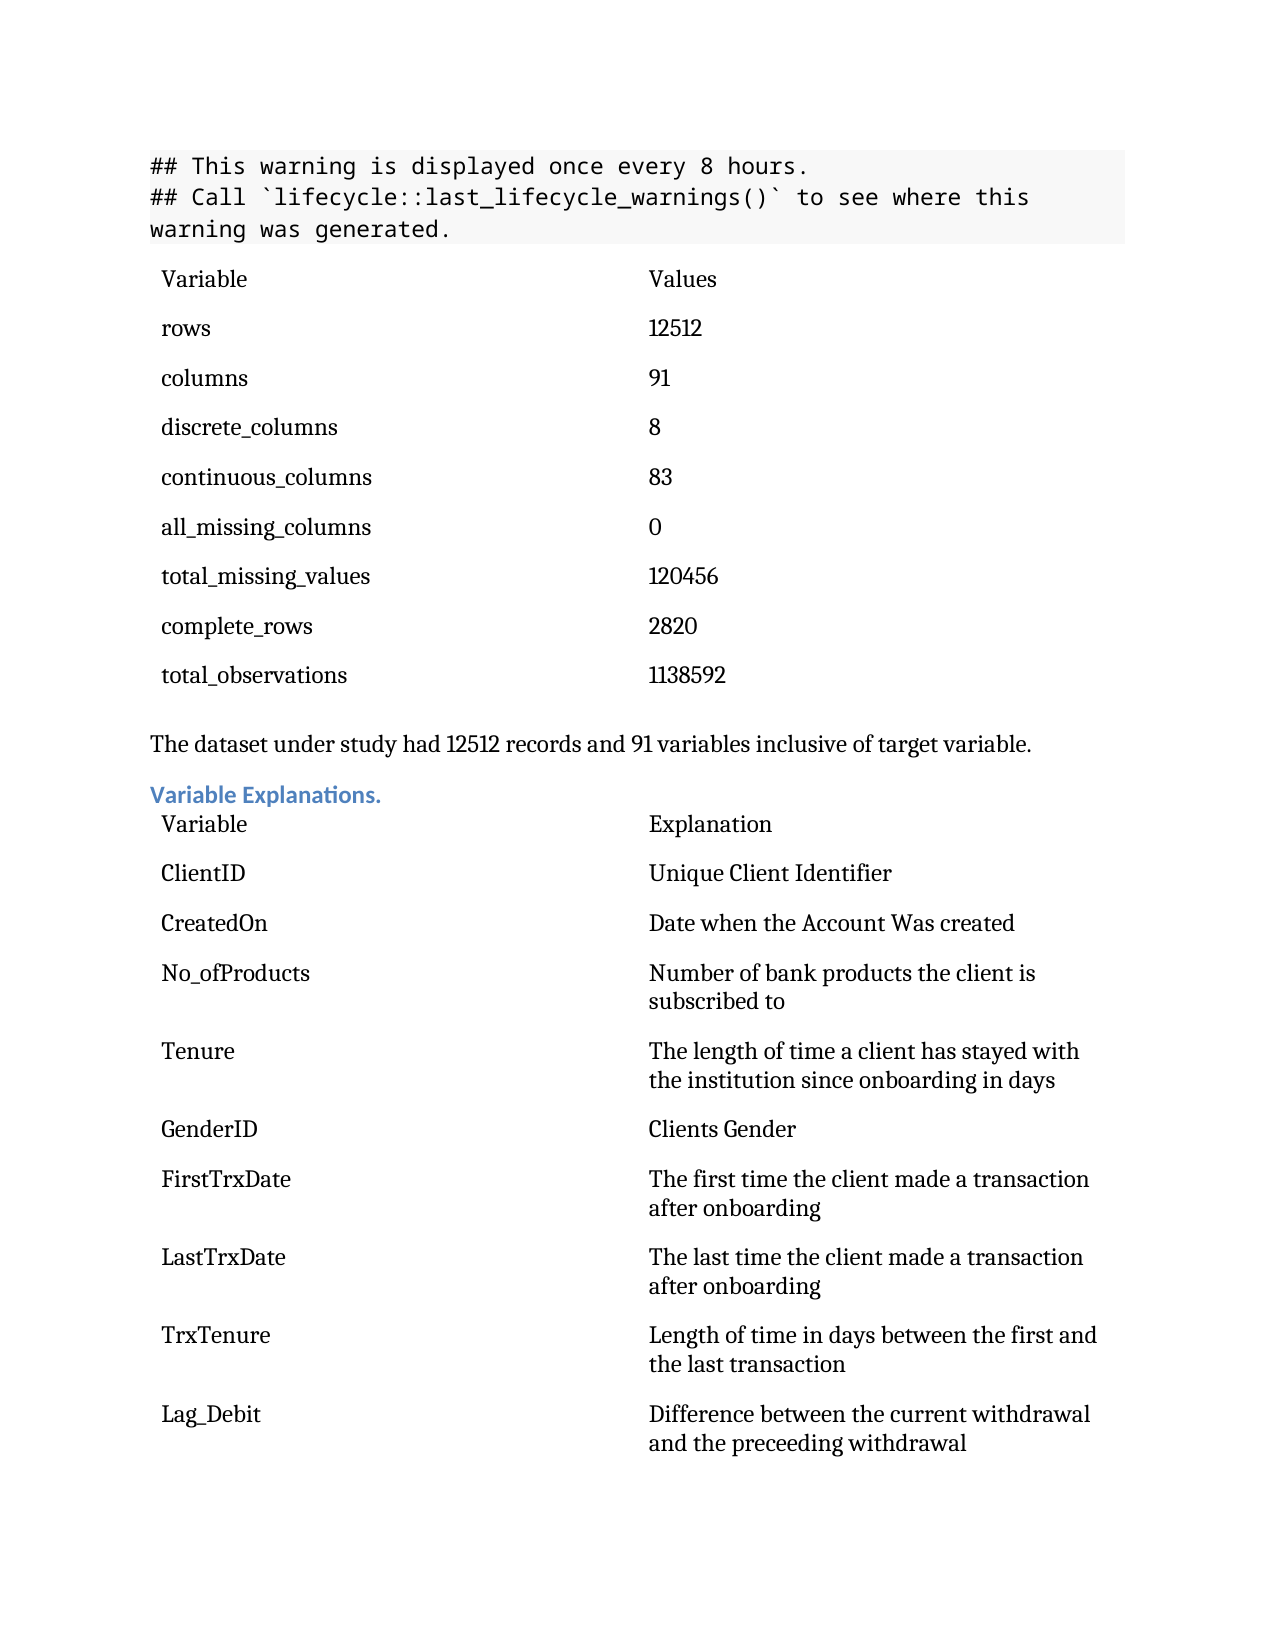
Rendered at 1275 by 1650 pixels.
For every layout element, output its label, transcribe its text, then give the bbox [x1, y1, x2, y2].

table_cell Length of time in days between the first and the last transaction [638, 1321, 1125, 1400]
table_header Values [638, 265, 1125, 314]
table_cell ClientID [150, 859, 637, 909]
table_cell FirstTrxDate [150, 1165, 637, 1243]
table_cell GenderID [150, 1115, 637, 1165]
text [150, 150, 1125, 244]
table_cell 0 [638, 513, 1125, 562]
table_cell TrxTenure [150, 1321, 637, 1400]
table_cell 2820 [638, 612, 1125, 661]
table_cell complete_rows [150, 612, 637, 661]
table_cell The length of time a client has stayed with the institution since onboarding in days [638, 1037, 1125, 1115]
table_header Explanation [638, 810, 1125, 859]
table_cell 91 [638, 364, 1125, 413]
table_cell No_ofProducts [150, 959, 637, 1037]
table_cell Unique Client Identifier [638, 859, 1125, 909]
text The dataset under study had 12512 records and 91 variables inclusive of target variable. [150, 729, 1125, 758]
table_cell Date when the Account Was created [638, 909, 1125, 958]
table_cell Clients Gender [638, 1115, 1125, 1165]
table_cell rows [150, 314, 637, 364]
table_cell CreatedOn [150, 909, 637, 958]
table_header Variable [150, 265, 637, 314]
table_cell total_missing_values [150, 562, 637, 612]
table_header Variable [150, 810, 637, 859]
table_cell continuous_columns [150, 463, 637, 512]
table_cell Lag_Debit [150, 1400, 637, 1478]
table_cell Number of bank products the client is subscribed to [638, 959, 1125, 1037]
table_cell columns [150, 364, 637, 413]
table_cell 12512 [638, 314, 1125, 364]
table_cell Difference between the current withdrawal and the preceeding withdrawal [638, 1400, 1125, 1478]
table_cell The first time the client made a transaction after onboarding [638, 1165, 1125, 1243]
table_cell 1138592 [638, 661, 1125, 711]
table_cell 83 [638, 463, 1125, 512]
table_cell total_observations [150, 661, 637, 711]
table_cell LastTrxDate [150, 1243, 637, 1321]
table_cell The last time the client made a transaction after onboarding [638, 1243, 1125, 1321]
table_cell discrete_columns [150, 413, 637, 463]
table_cell all_missing_columns [150, 513, 637, 562]
table_cell 120456 [638, 562, 1125, 612]
table_cell Tenure [150, 1037, 637, 1115]
table_cell 8 [638, 413, 1125, 463]
subtitle Variable Explanations. [150, 779, 1125, 810]
